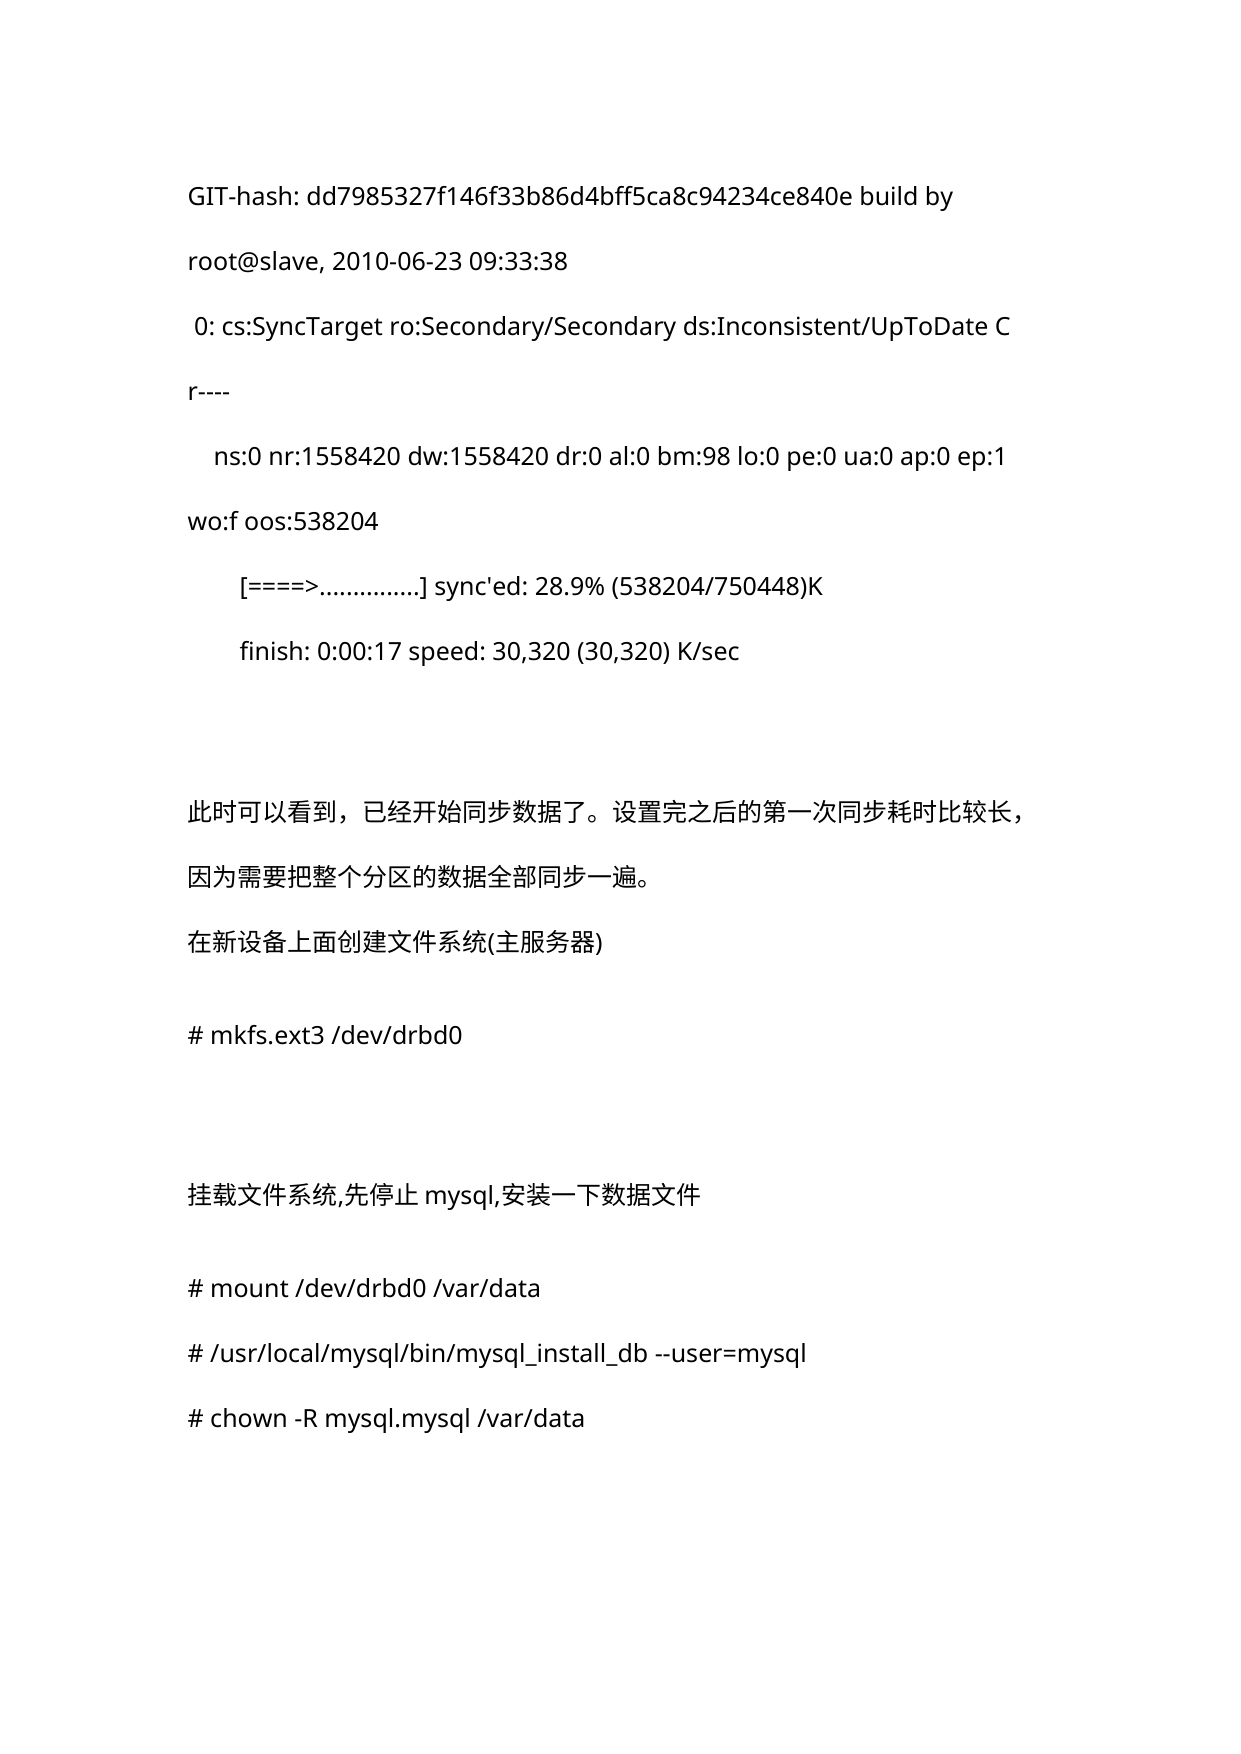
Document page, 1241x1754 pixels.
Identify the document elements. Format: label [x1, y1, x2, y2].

table_header [186, 162, 1061, 1546]
